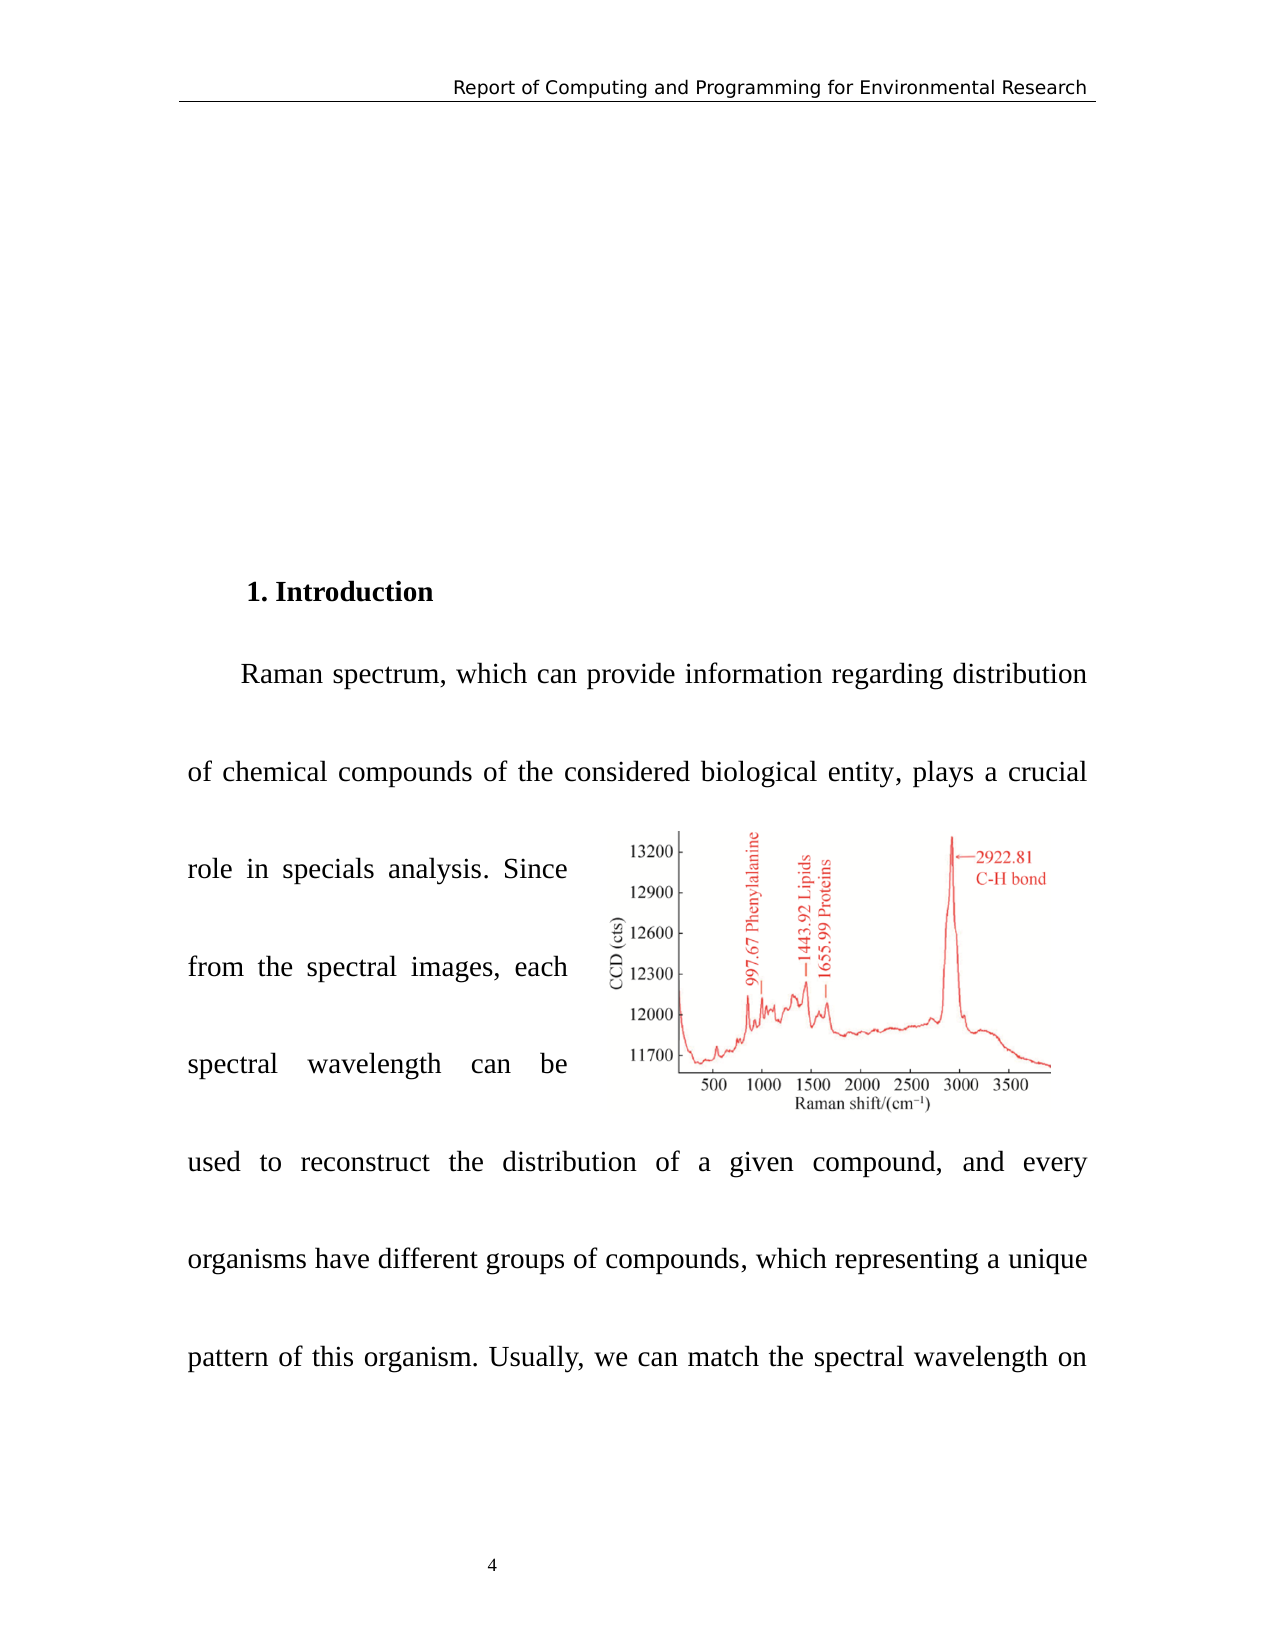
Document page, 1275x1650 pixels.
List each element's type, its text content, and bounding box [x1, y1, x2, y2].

picture [586, 815, 1100, 1126]
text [187, 641, 1087, 1388]
list Introduction [187, 559, 1087, 624]
